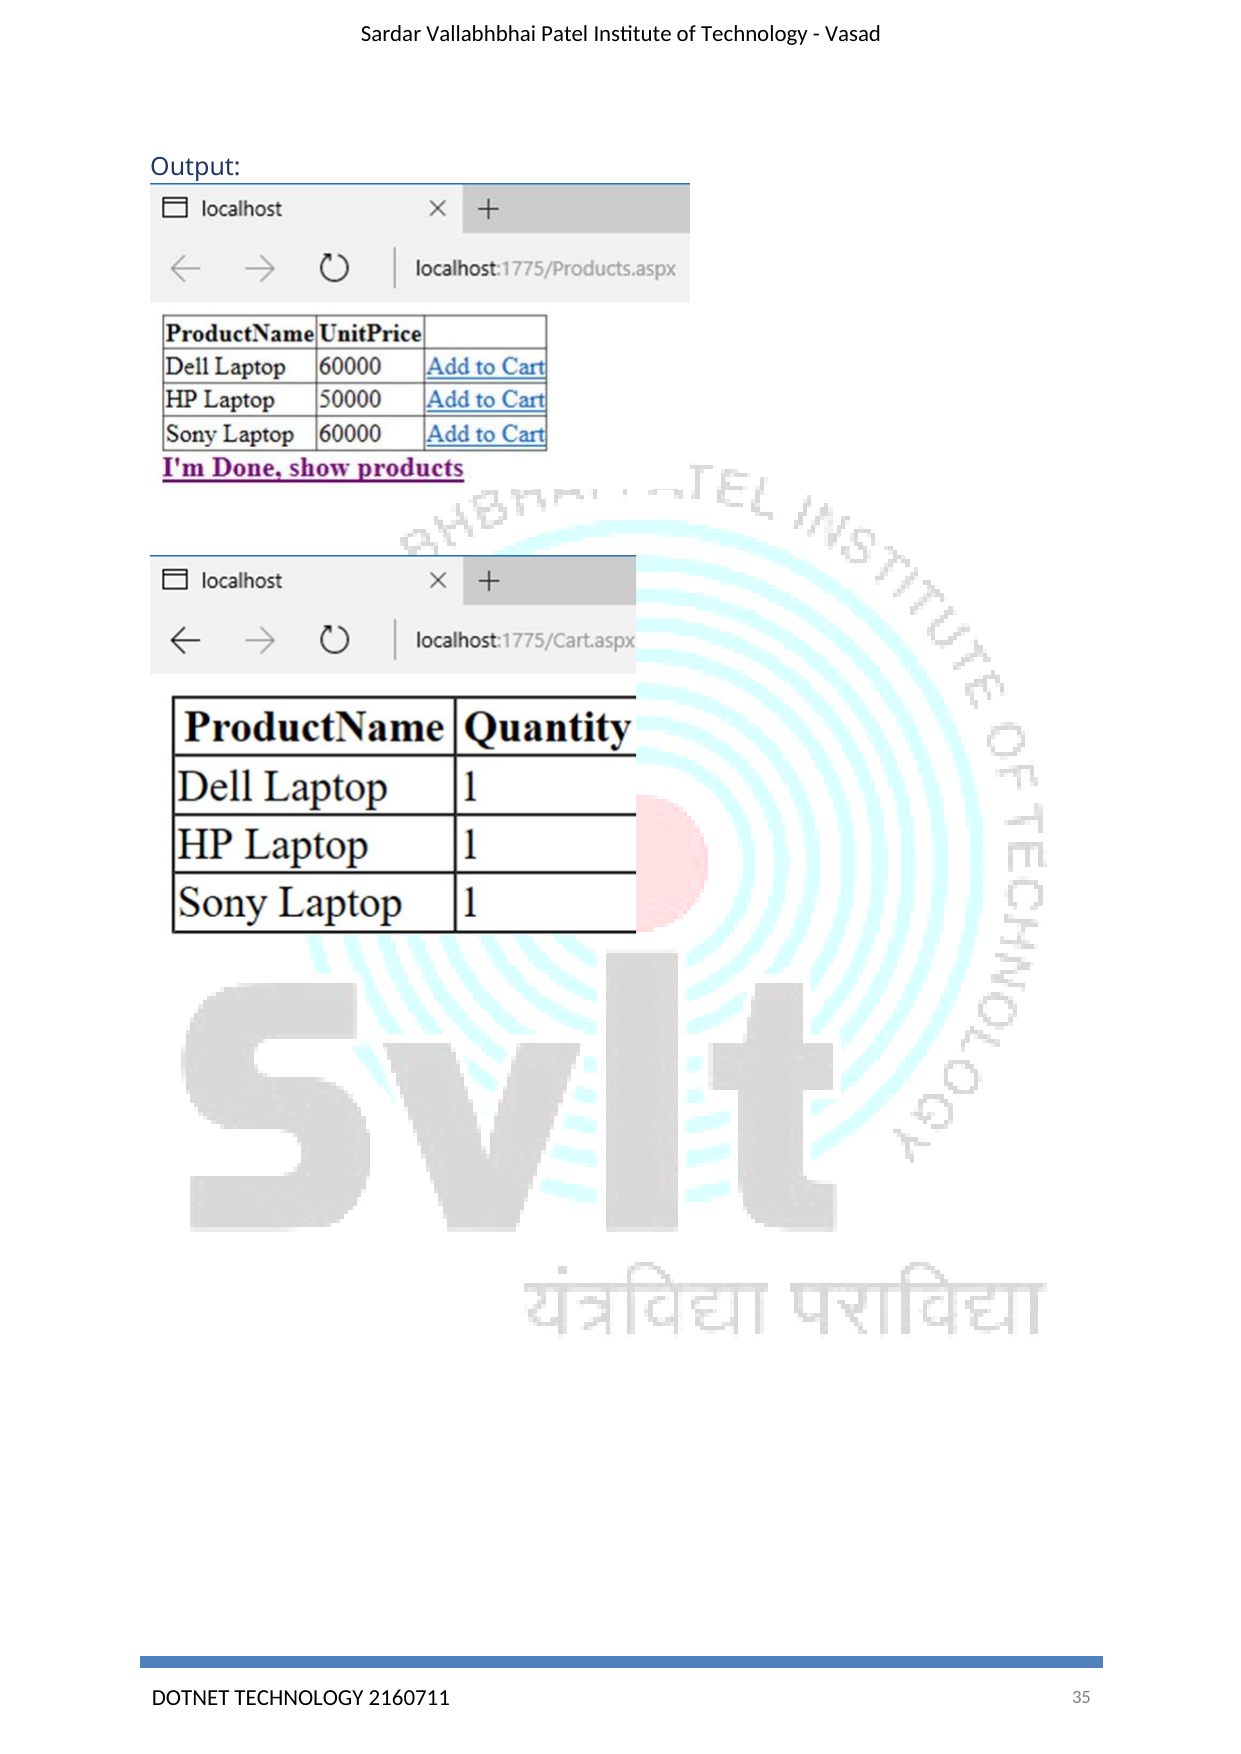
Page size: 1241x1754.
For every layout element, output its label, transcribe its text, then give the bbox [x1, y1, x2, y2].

picture [150, 183, 690, 489]
picture [150, 555, 637, 935]
text Output: [150, 148, 1103, 183]
